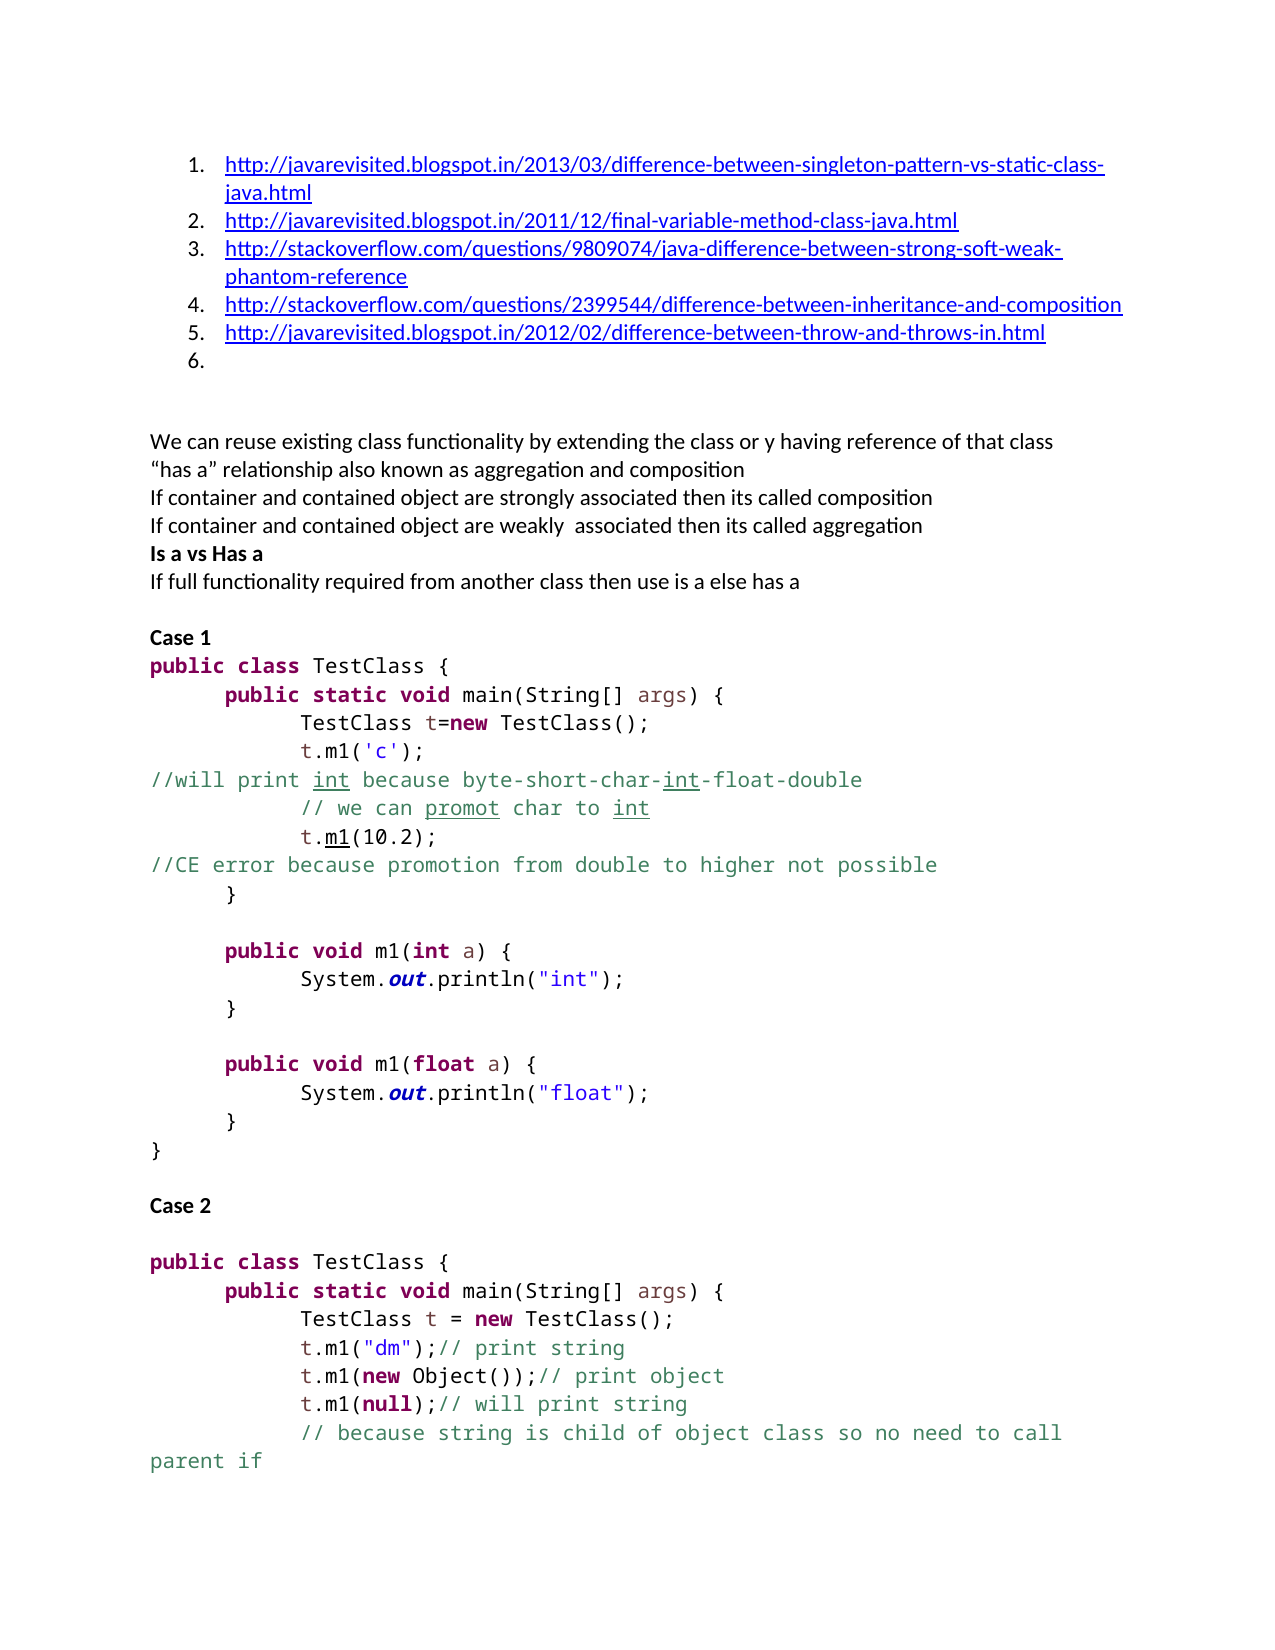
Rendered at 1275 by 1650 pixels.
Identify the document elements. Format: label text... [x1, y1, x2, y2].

list http://javarevisited.blogspot.in/2011/12/final-variable-method-class-java.html [187, 206, 1125, 234]
text Case 1 [150, 623, 1125, 651]
text TestClass t = new TestClass(); [150, 1304, 1125, 1333]
text //CE error because promotion from double to higher not possible [150, 850, 1125, 879]
text t.m1("dm");// print string [150, 1333, 1125, 1361]
text We can reuse existing class functionality by extending the class or y having reference of that class [150, 427, 1125, 455]
text public static void main(String[] args) { [150, 680, 1125, 708]
text // we can promot char to int [150, 793, 1125, 822]
text } [150, 879, 1125, 907]
text If full functionality required from another class then use is a else has a [150, 567, 1125, 595]
text t.m1(new Object());// print object [150, 1361, 1125, 1389]
text } [150, 1135, 1125, 1163]
text public class TestClass { [150, 1247, 1125, 1276]
text If container and contained object are weakly associated then its called aggregation [150, 511, 1125, 539]
text public void m1(float a) { [150, 1049, 1125, 1078]
text t.m1(10.2); [150, 822, 1125, 850]
text System.out.println("float"); [150, 1078, 1125, 1106]
text If container and contained object are strongly associated then its called composition [150, 483, 1125, 511]
text t.m1('c'); [150, 737, 1125, 765]
text System.out.println("int"); [150, 964, 1125, 993]
list http://javarevisited.blogspot.in/2013/03/difference-between-singleton-pattern-vs-static-class-java.html [187, 150, 1125, 206]
text } [150, 1106, 1125, 1135]
list http://stackoverflow.com/questions/9809074/java-difference-between-strong-soft-weak-phantom-reference [187, 234, 1125, 290]
text TestClass t=new TestClass(); [150, 708, 1125, 737]
text public class TestClass { [150, 651, 1125, 680]
text t.m1(null);// will print string [150, 1389, 1125, 1418]
list http://javarevisited.blogspot.in/2012/02/difference-between-throw-and-throws-in.html [187, 318, 1125, 346]
text public static void main(String[] args) { [150, 1276, 1125, 1304]
text //will print int because byte-short-char-int-float-double [150, 765, 1125, 793]
text Is a vs Has a [150, 539, 1125, 567]
text public void m1(int a) { [150, 936, 1125, 964]
text // because string is child of object class so no need to call parent if [150, 1418, 1125, 1475]
list http://stackoverflow.com/questions/2399544/difference-between-inheritance-and-composition [187, 290, 1125, 318]
text Case 2 [150, 1191, 1125, 1219]
text “has a” relationship also known as aggregation and composition [150, 455, 1125, 483]
text } [150, 993, 1125, 1021]
